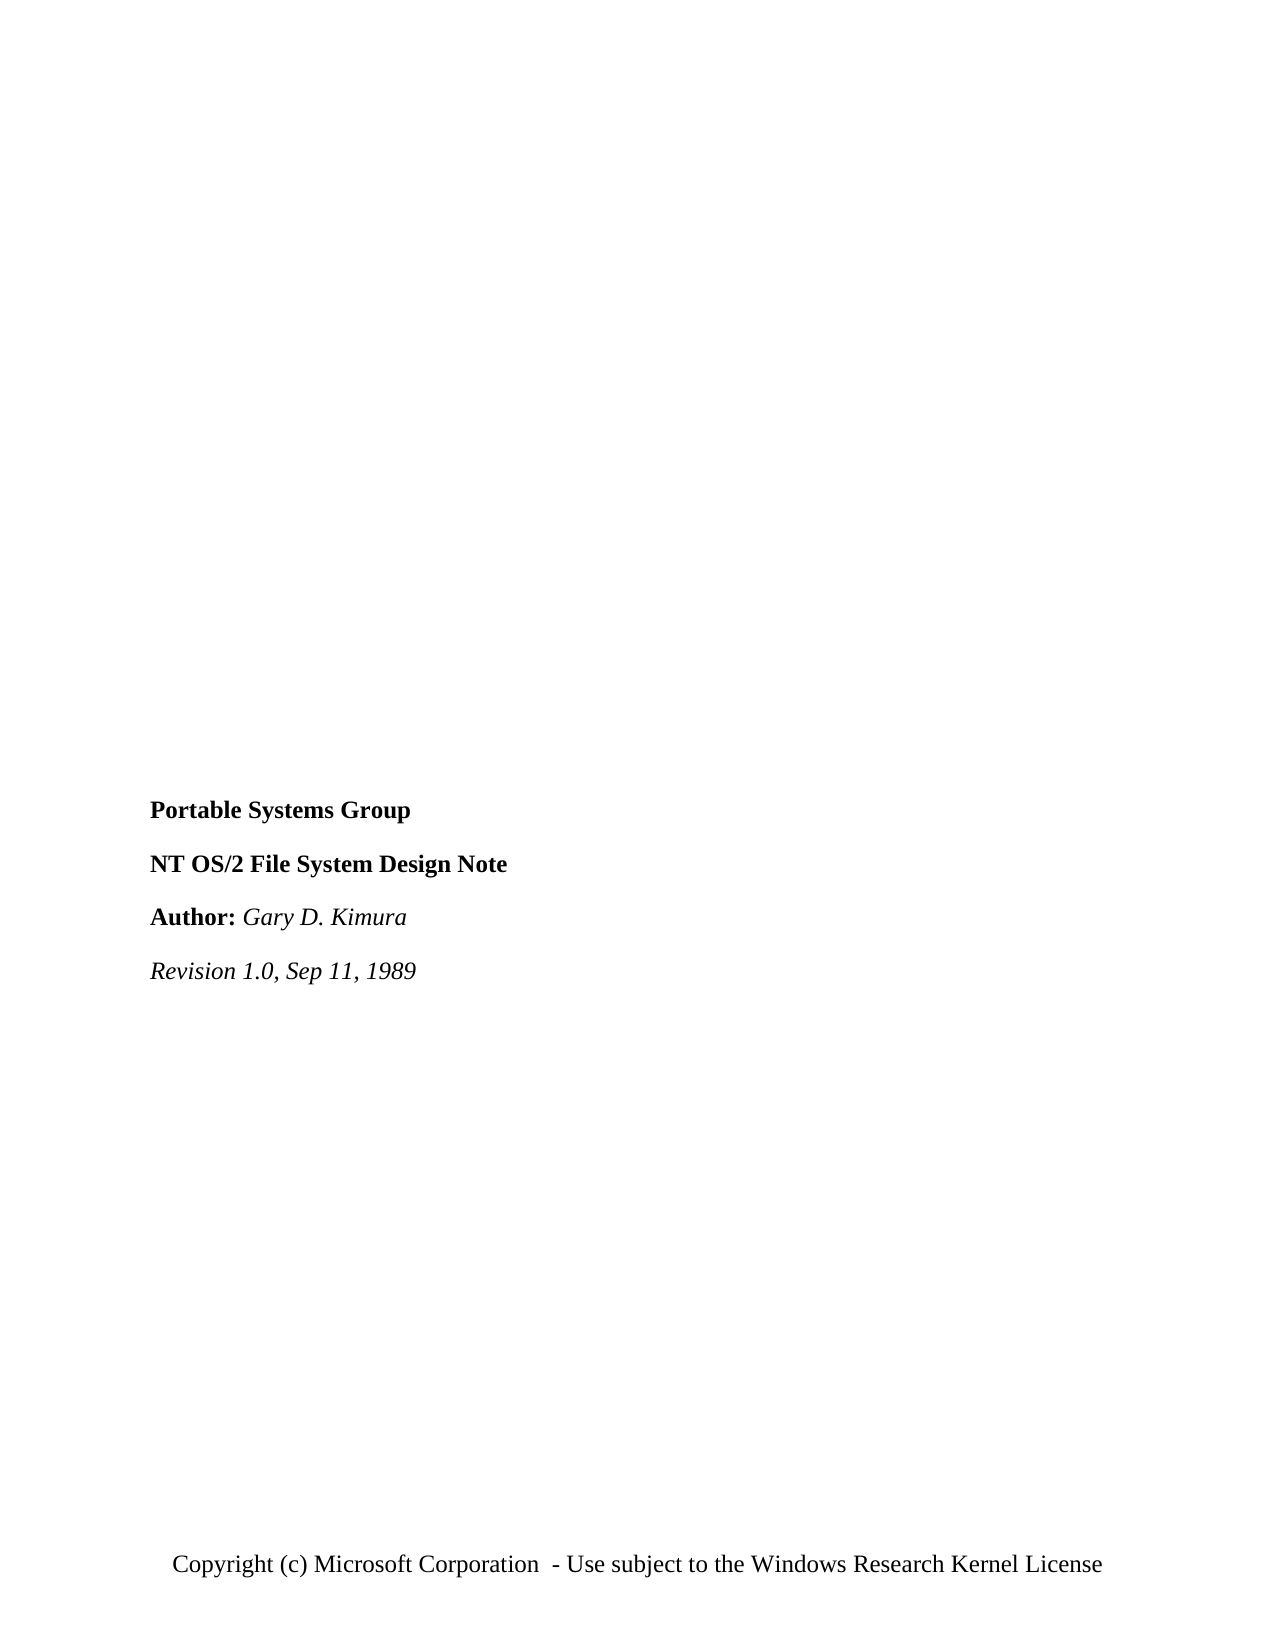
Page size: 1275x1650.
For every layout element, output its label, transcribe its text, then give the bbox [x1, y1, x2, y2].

text NT OS/2 File System Design Note [150, 849, 1125, 877]
text Author: Gary D. Kimura [150, 902, 1125, 931]
text Portable Systems Group [150, 795, 1125, 824]
text Revision 1.0, Sep 11, 1989 [150, 956, 1125, 985]
